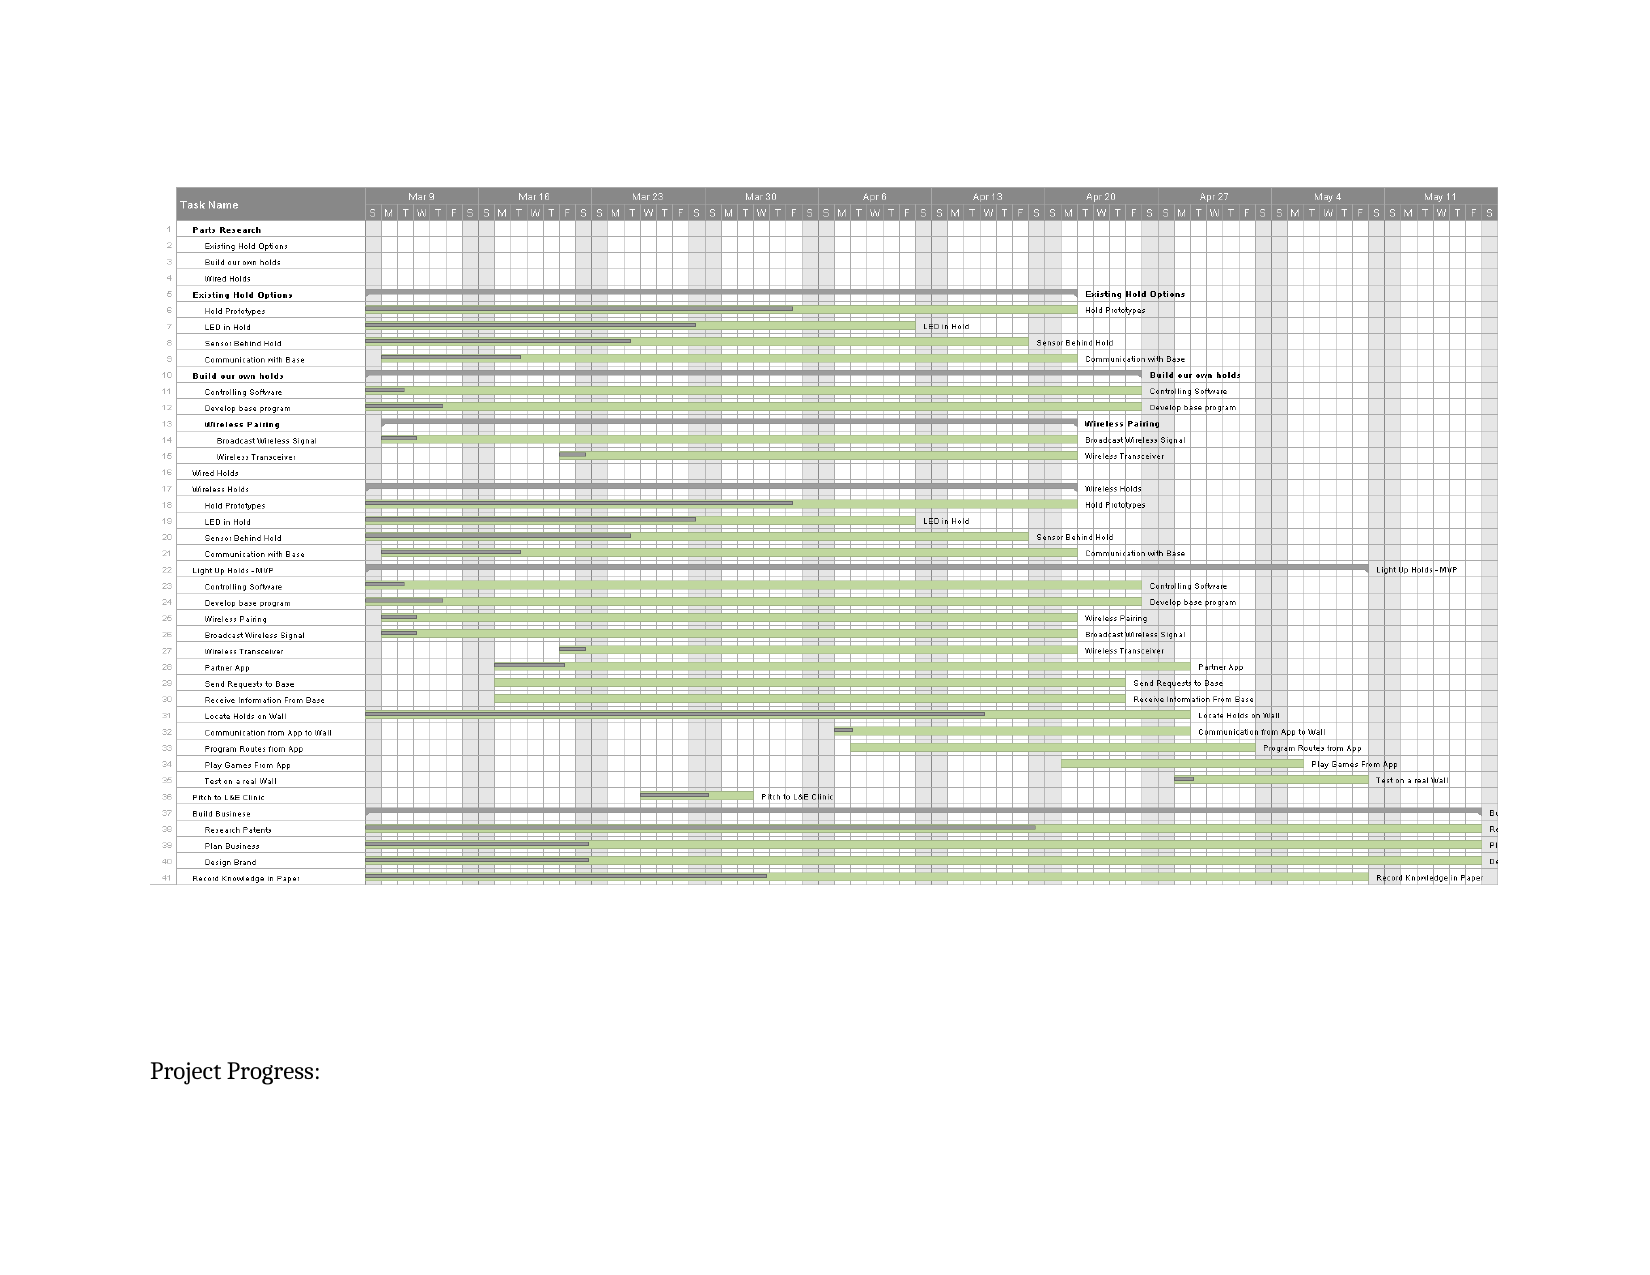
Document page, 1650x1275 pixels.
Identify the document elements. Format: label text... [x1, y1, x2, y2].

text Project Progress: [150, 1057, 1500, 1086]
picture [150, 187, 1498, 885]
